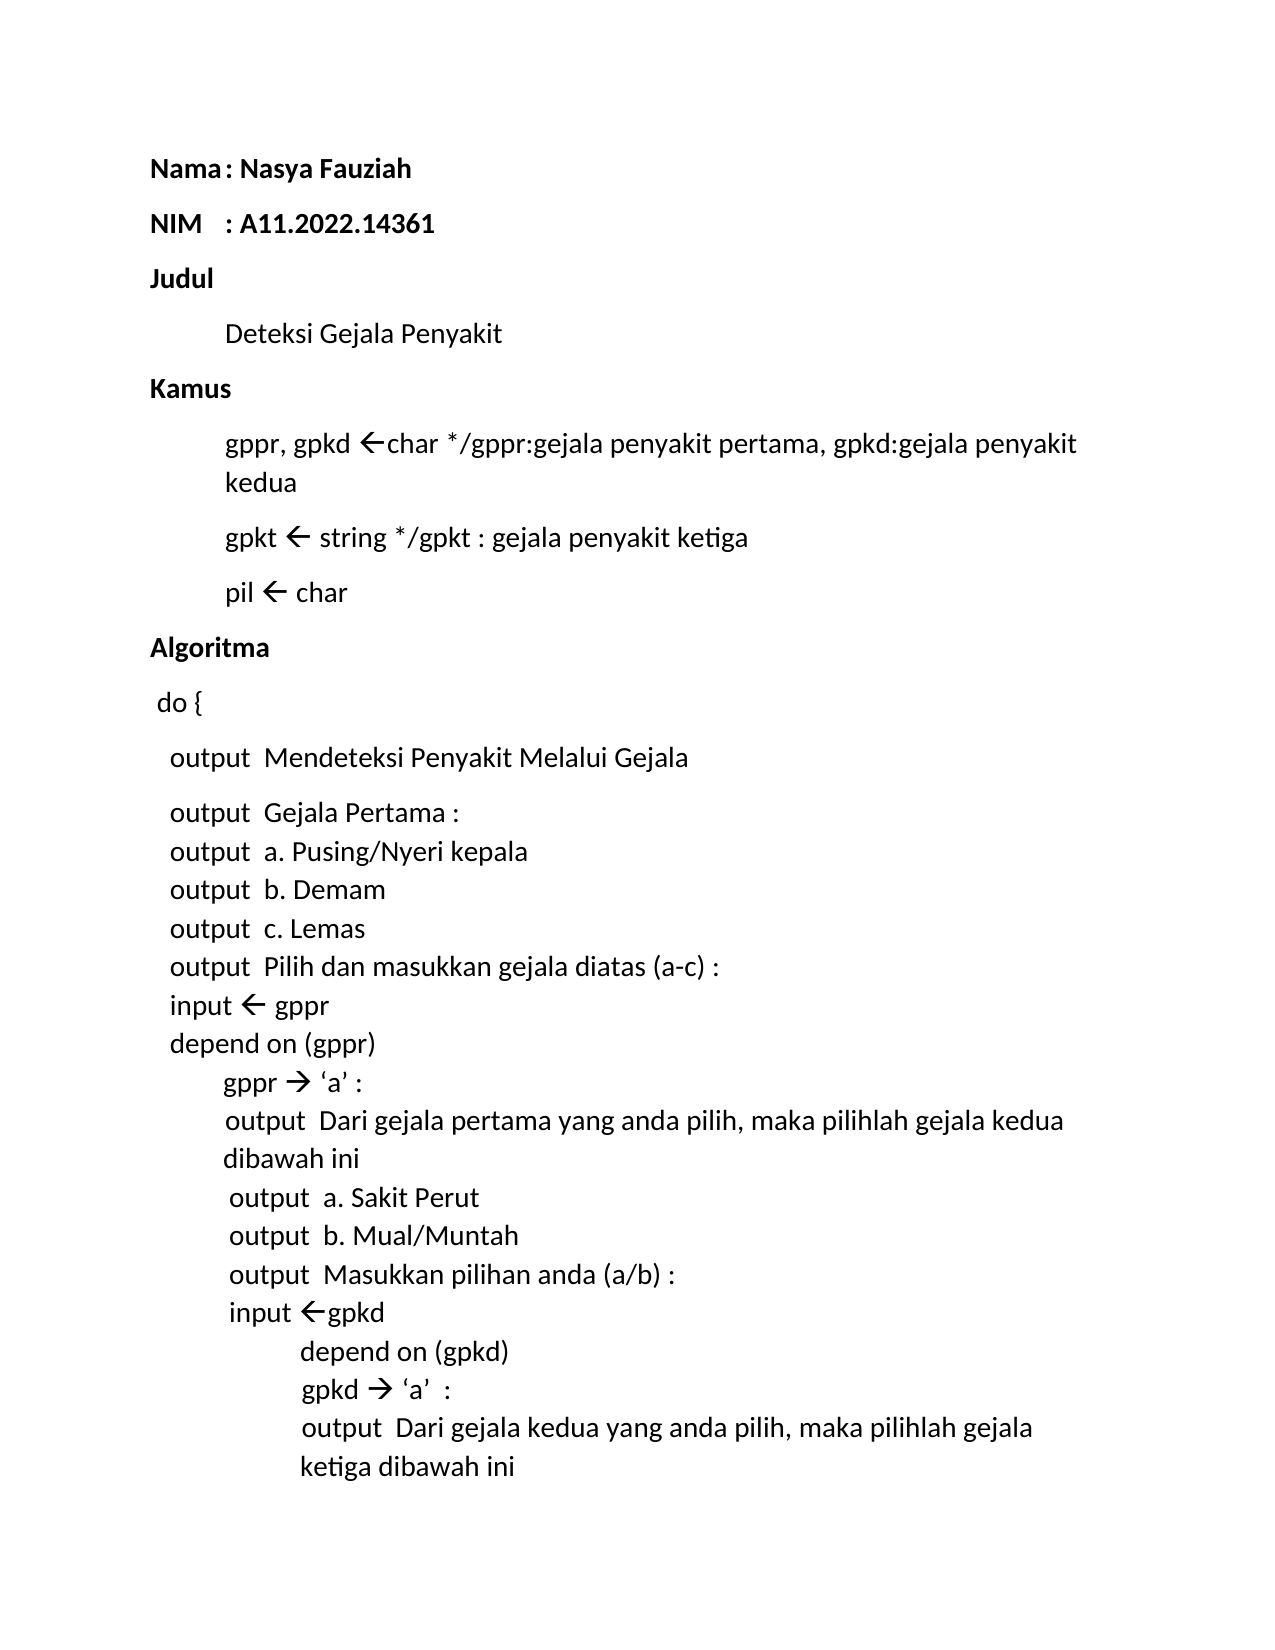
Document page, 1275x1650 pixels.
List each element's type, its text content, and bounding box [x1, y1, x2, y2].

text gppr, gpkd char */gppr:gejala penyakit pertama, gpkd:gejala penyakit kedua [225, 426, 1125, 499]
text depend on (gpkd) [225, 1333, 1125, 1368]
text Deteksi Gejala Penyakit [150, 315, 1125, 351]
text output a. Sakit Perut [150, 1179, 1125, 1214]
text output Mendeteksi Penyakit Melalui Gejala [150, 739, 1125, 775]
text output c. Lemas [150, 910, 1125, 946]
text ketiga dibawah ini [300, 1448, 1125, 1484]
text Algoritma [150, 629, 1125, 665]
text input gppr [150, 987, 1125, 1022]
text NIM : A11.2022.14361 [150, 205, 1125, 241]
text output Masukkan pilihan anda (a/b) : [150, 1256, 1125, 1291]
text Judul [150, 260, 1125, 296]
text gpkt string */gpkt : gejala penyakit ketiga [150, 519, 1125, 555]
text output Pilih dan masukkan gejala diatas (a-c) : [150, 948, 1125, 984]
text do { [150, 684, 1125, 720]
text depend on (gppr) [150, 1025, 1125, 1061]
text output Gejala Pertama : [150, 794, 1125, 830]
text output b. Mual/Muntah [150, 1217, 1125, 1253]
text Kamus [150, 370, 1125, 406]
text gpkd ‘a’ : [150, 1371, 1125, 1407]
text input gpkd [150, 1294, 1125, 1330]
text output a. Pusing/Nyeri kepala [150, 833, 1125, 869]
text gppr ‘a’ : [150, 1064, 1125, 1099]
text Nama : Nasya Fauziah [150, 150, 1125, 186]
text output Dari gejala kedua yang anda pilih, maka pilihlah gejala [150, 1409, 1125, 1445]
text output b. Demam [150, 871, 1125, 907]
text output Dari gejala pertama yang anda pilih, maka pilihlah gejala kedua dibawah ini [223, 1102, 1125, 1176]
text pil char [150, 574, 1125, 610]
